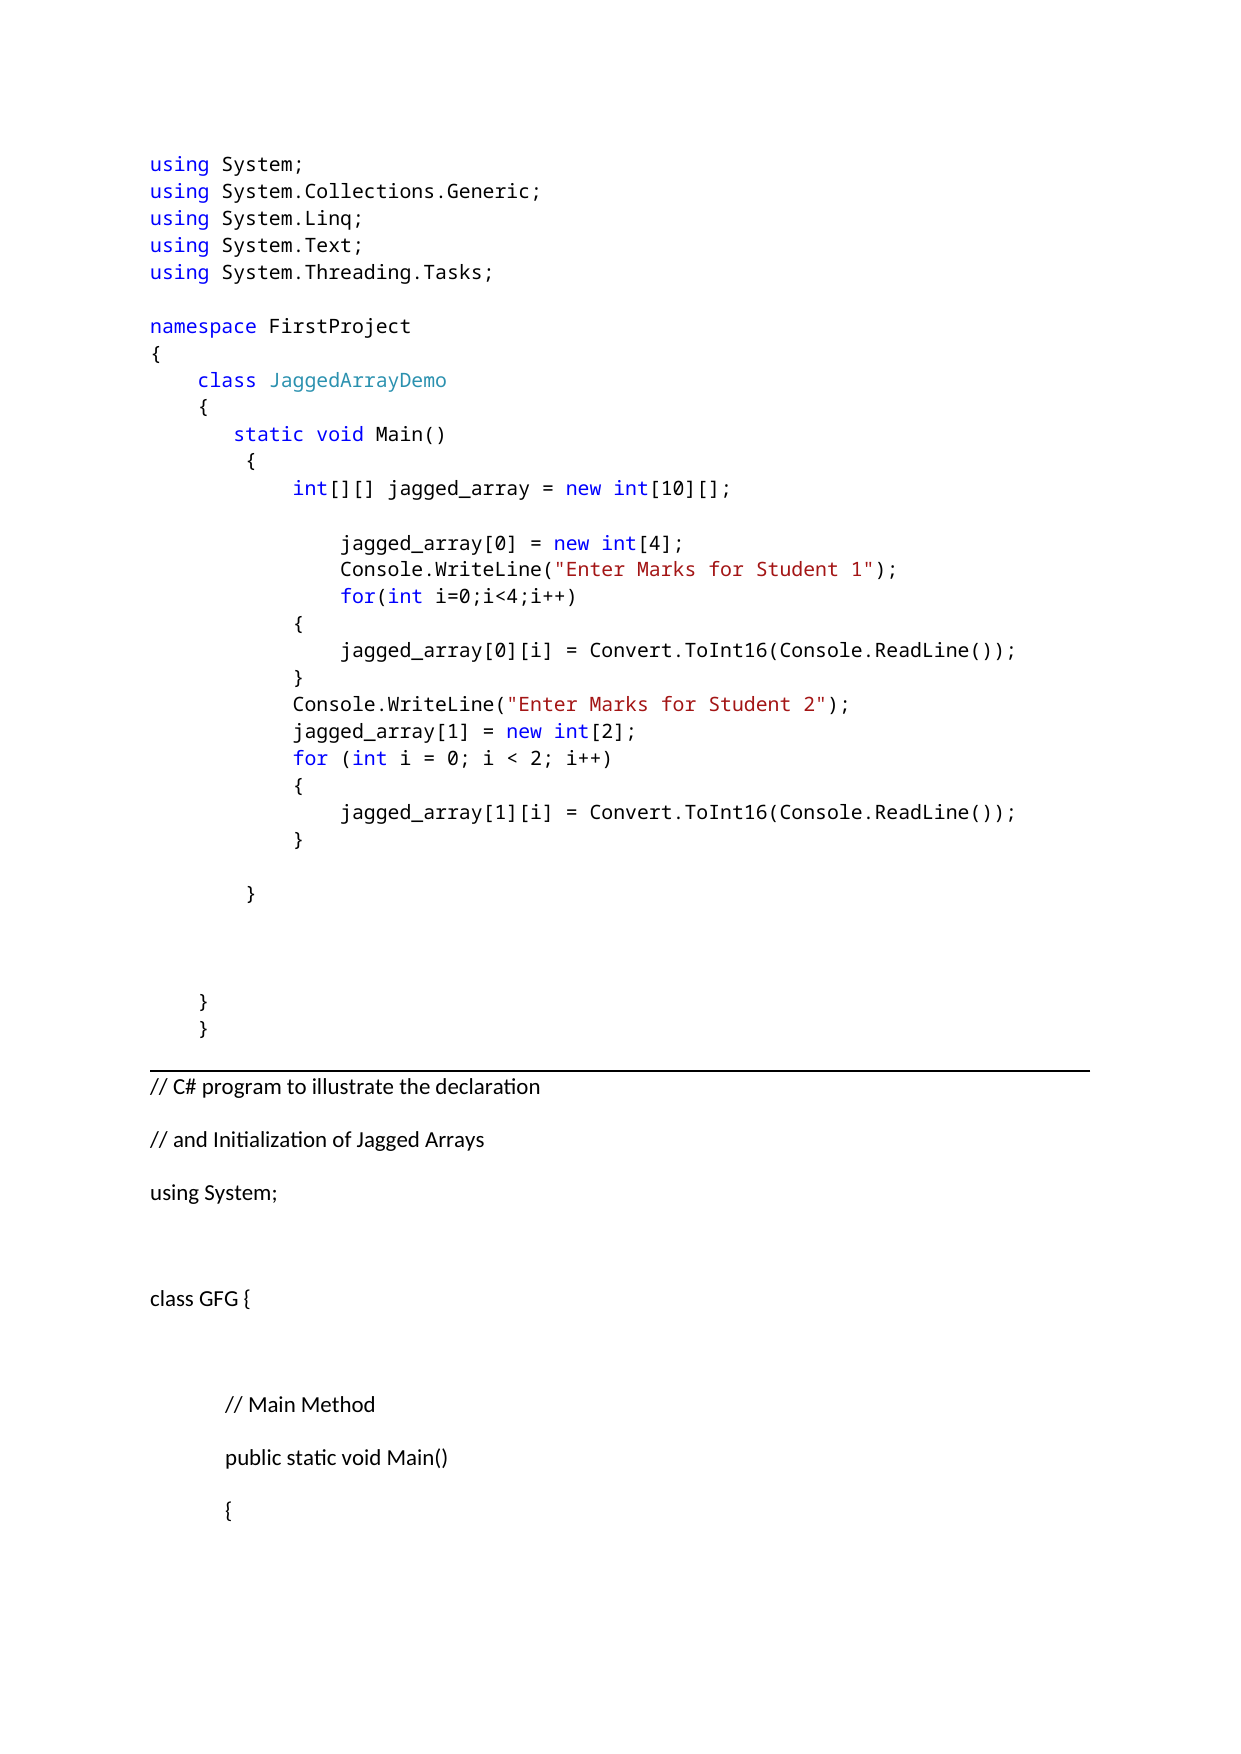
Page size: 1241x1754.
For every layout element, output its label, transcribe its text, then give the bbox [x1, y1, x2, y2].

text class JaggedArrayDemo [150, 366, 1090, 393]
text using System.Linq; [150, 204, 1090, 231]
text // C# program to illustrate the declaration [150, 1072, 1090, 1100]
text using System.Threading.Tasks; [150, 258, 1090, 285]
text class GFG { [150, 1284, 1090, 1312]
text } [150, 826, 1090, 852]
text { [150, 1496, 1090, 1524]
text static void Main() [150, 420, 1090, 447]
text { [150, 447, 1090, 474]
text Console.WriteLine("Enter Marks for Student 2"); [150, 691, 1090, 718]
text { [150, 393, 1090, 420]
text for (int i = 0; i < 2; i++) [150, 744, 1090, 772]
text } [150, 879, 1090, 906]
text { [150, 772, 1090, 798]
text for(int i=0;i<4;i++) [150, 583, 1090, 610]
text public static void Main() [150, 1443, 1090, 1471]
text using System.Collections.Generic; [150, 177, 1090, 204]
text using System; [150, 150, 1090, 177]
text { [150, 610, 1090, 637]
text namespace FirstProject [150, 312, 1090, 339]
text // Main Method [150, 1390, 1090, 1418]
text jagged_array[0] = new int[4]; [150, 529, 1090, 556]
text jagged_array[1][i] = Convert.ToInt16(Console.ReadLine()); [150, 798, 1090, 826]
text int[][] jagged_array = new int[10][]; [150, 474, 1090, 501]
text using System.Text; [150, 231, 1090, 258]
text } [150, 987, 1090, 1014]
text jagged_array[0][i] = Convert.ToInt16(Console.ReadLine()); [150, 637, 1090, 664]
text } [150, 1014, 1090, 1041]
text } [150, 664, 1090, 691]
text { [150, 339, 1090, 366]
text jagged_array[1] = new int[2]; [150, 718, 1090, 744]
text using System; [150, 1178, 1090, 1206]
text Console.WriteLine("Enter Marks for Student 1"); [150, 556, 1090, 583]
text // and Initialization of Jagged Arrays [150, 1125, 1090, 1153]
